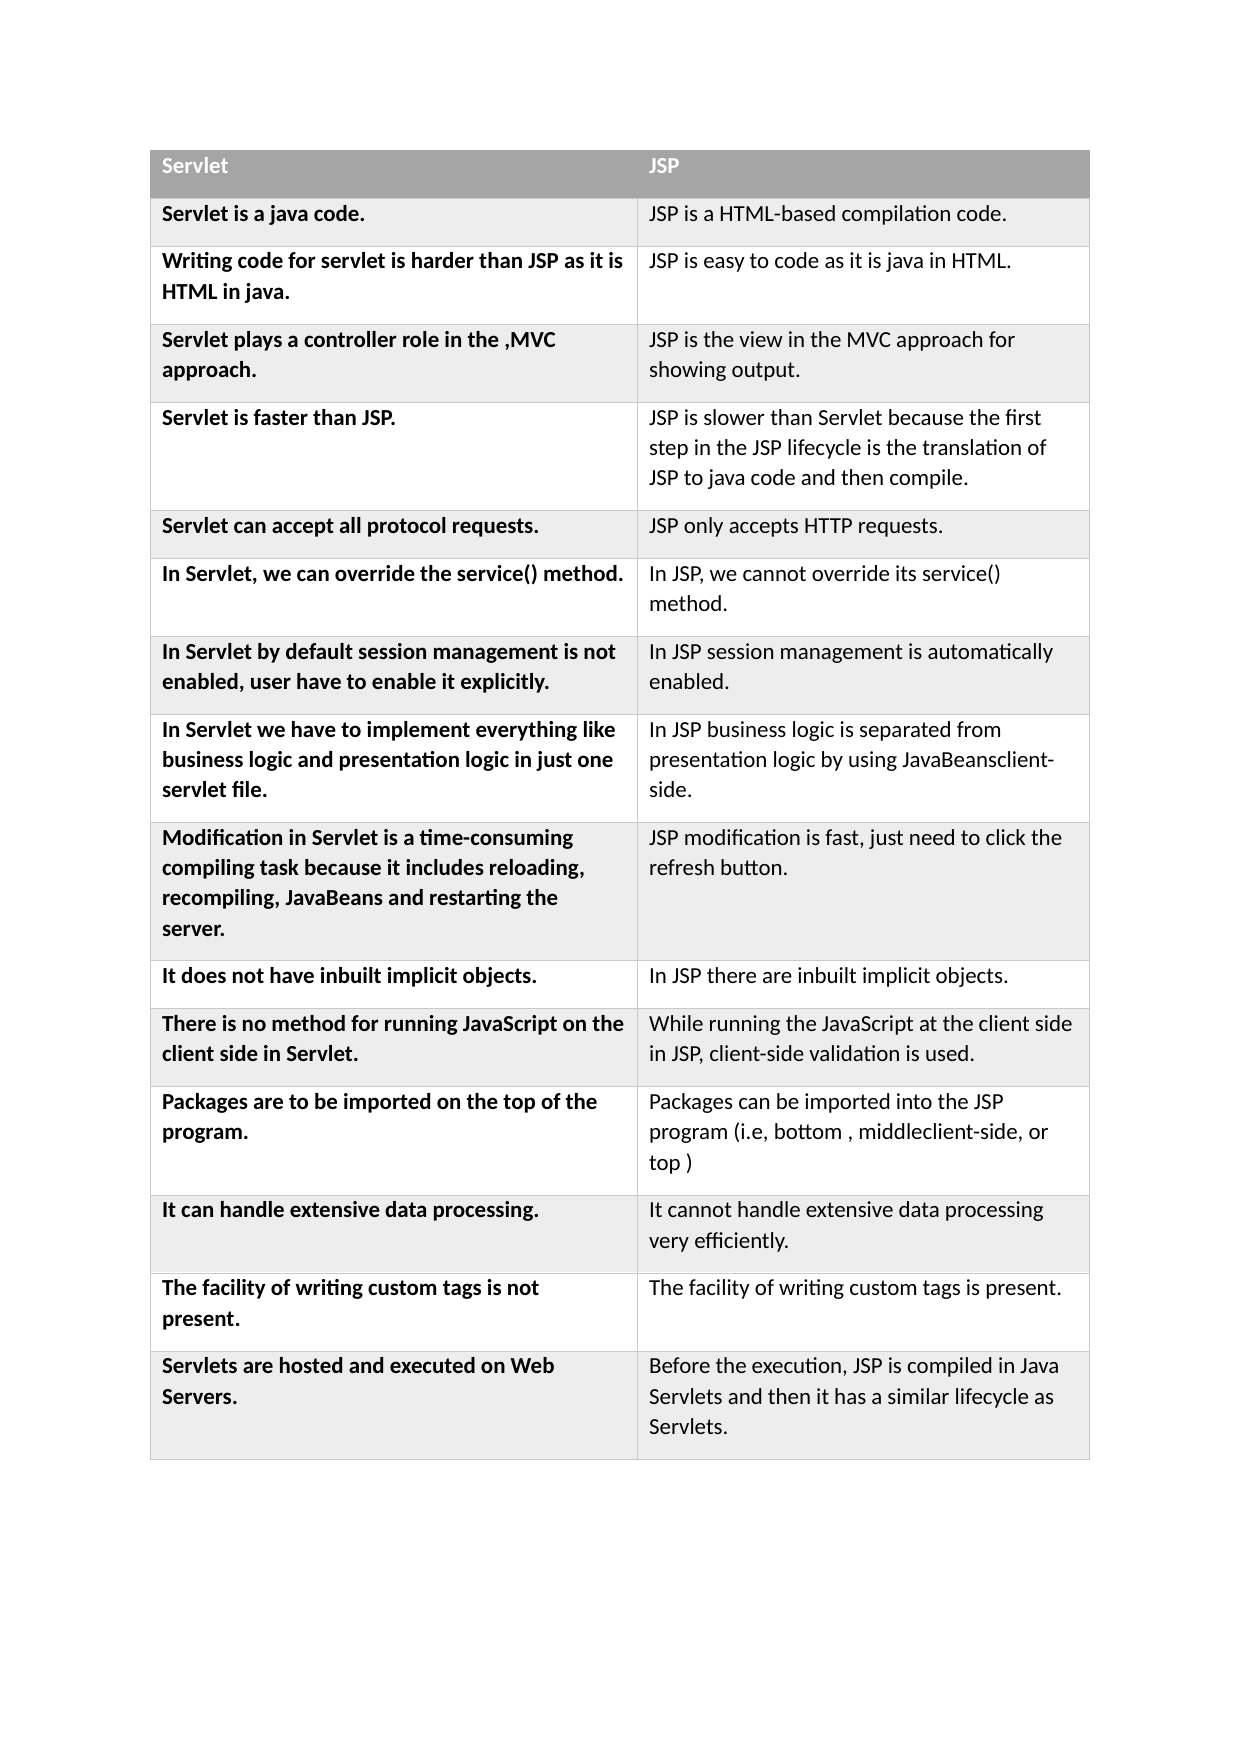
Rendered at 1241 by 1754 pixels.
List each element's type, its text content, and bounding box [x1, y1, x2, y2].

table_cell In Servlet we have to implement everything like business logic and presentation logic in just one servlet file. [151, 715, 637, 822]
table_cell Before the execution, JSP is compiled in Java Servlets and then it has a similar lifecycle as Servlets. [638, 1352, 1089, 1459]
table_cell JSP is easy to code as it is java in HTML. [638, 247, 1089, 324]
table_cell JSP only accepts HTTP requests. [638, 511, 1089, 558]
table_cell Writing code for servlet is harder than JSP as it is HTML in java. [151, 247, 637, 324]
table_cell JSP is a HTML-based compilation code. [638, 199, 1089, 246]
table_cell Packages can be imported into the JSP program (i.e, bottom , middleclient-side, or top ) [638, 1087, 1089, 1194]
table_cell While running the JavaScript at the client side in JSP, client-side validation is used. [638, 1009, 1089, 1086]
table_header Servlet [151, 151, 637, 198]
table_cell There is no method for running JavaScript on the client side in Servlet. [151, 1009, 637, 1086]
table_cell JSP is slower than Servlet because the first step in the JSP lifecycle is the translation of JSP to java code and then compile. [638, 403, 1089, 510]
table_cell It can handle extensive data processing. [151, 1196, 637, 1272]
table_cell The facility of writing custom tags is not present. [151, 1274, 637, 1351]
table_cell Servlet can accept all protocol requests. [151, 511, 637, 558]
table_cell Servlets are hosted and executed on Web Servers. [151, 1352, 637, 1459]
table_cell Servlet is a java code. [151, 199, 637, 246]
table_header JSP [638, 151, 1089, 198]
table_cell Servlet plays a controller role in the ,MVC approach. [151, 325, 637, 402]
table_cell JSP modification is fast, just need to click the refresh button. [638, 823, 1089, 960]
table_cell Servlet is faster than JSP. [151, 403, 637, 510]
table_cell The facility of writing custom tags is present. [638, 1274, 1089, 1351]
table_cell In JSP, we cannot override its service() method. [638, 559, 1089, 636]
table_cell In JSP session management is automatically enabled. [638, 637, 1089, 714]
table_cell It cannot handle extensive data processing very efficiently. [638, 1196, 1089, 1272]
table_cell Packages are to be imported on the top of the program. [151, 1087, 637, 1194]
table_cell Modification in Servlet is a time-consuming compiling task because it includes reloading, recompiling, JavaBeans and restarting the server. [151, 823, 637, 960]
table_cell In JSP there are inbuilt implicit objects. [638, 961, 1089, 1008]
table_cell In Servlet, we can override the service() method. [151, 559, 637, 636]
table_cell JSP is the view in the MVC approach for showing output. [638, 325, 1089, 402]
table_cell In JSP business logic is separated from presentation logic by using JavaBeansclient-side. [638, 715, 1089, 822]
table_cell In Servlet by default session management is not enabled, user have to enable it explicitly. [151, 637, 637, 714]
table_cell It does not have inbuilt implicit objects. [151, 961, 637, 1008]
